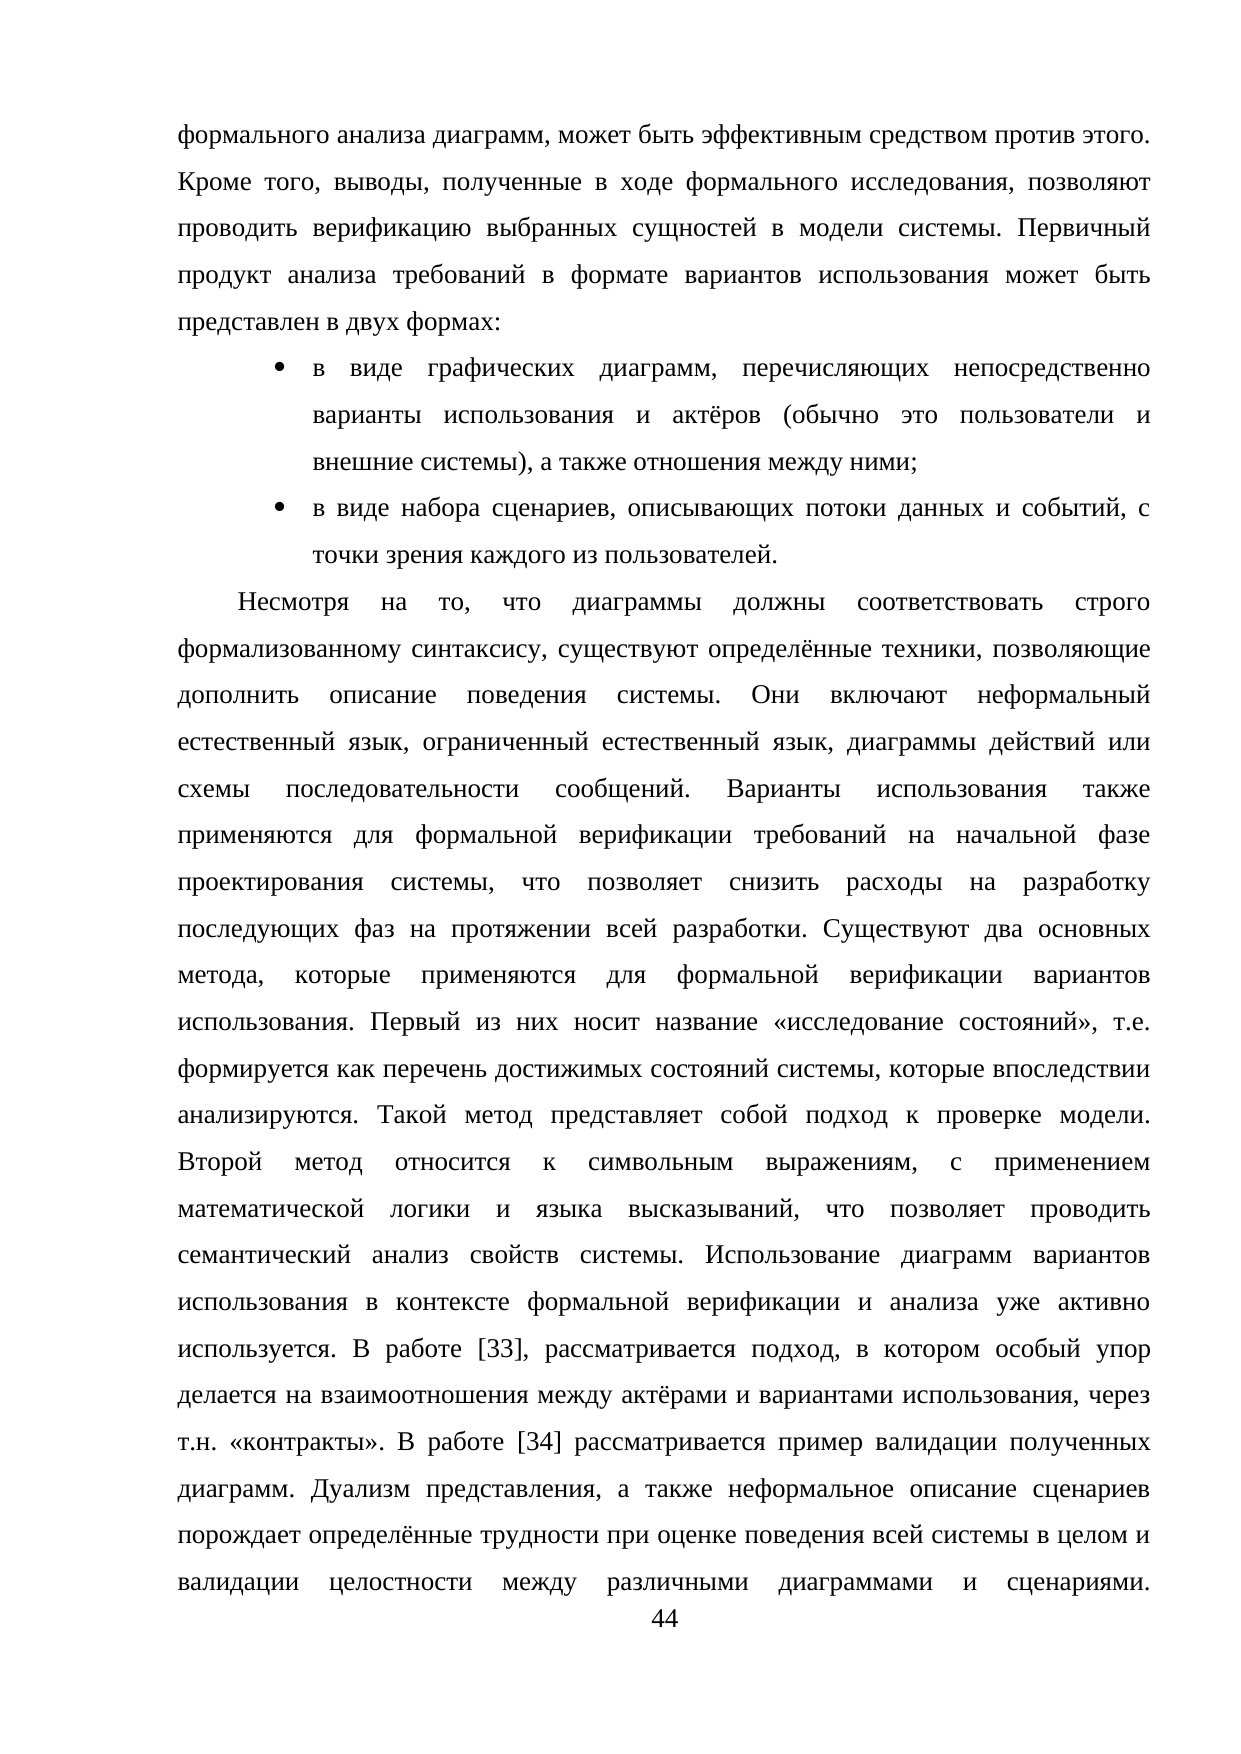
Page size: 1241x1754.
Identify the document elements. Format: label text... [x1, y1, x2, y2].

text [177, 118, 1152, 336]
list в виде набора сценариев, описывающих потоки данных и событий, с точки зрения каждого из пользователей. [275, 492, 1152, 569]
list в виде графических диаграмм, перечисляющих непосредственно варианты использования и актёров (обычно это пользователи и внешние системы), а также отношения между ними; [275, 351, 1152, 476]
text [177, 585, 1152, 1596]
